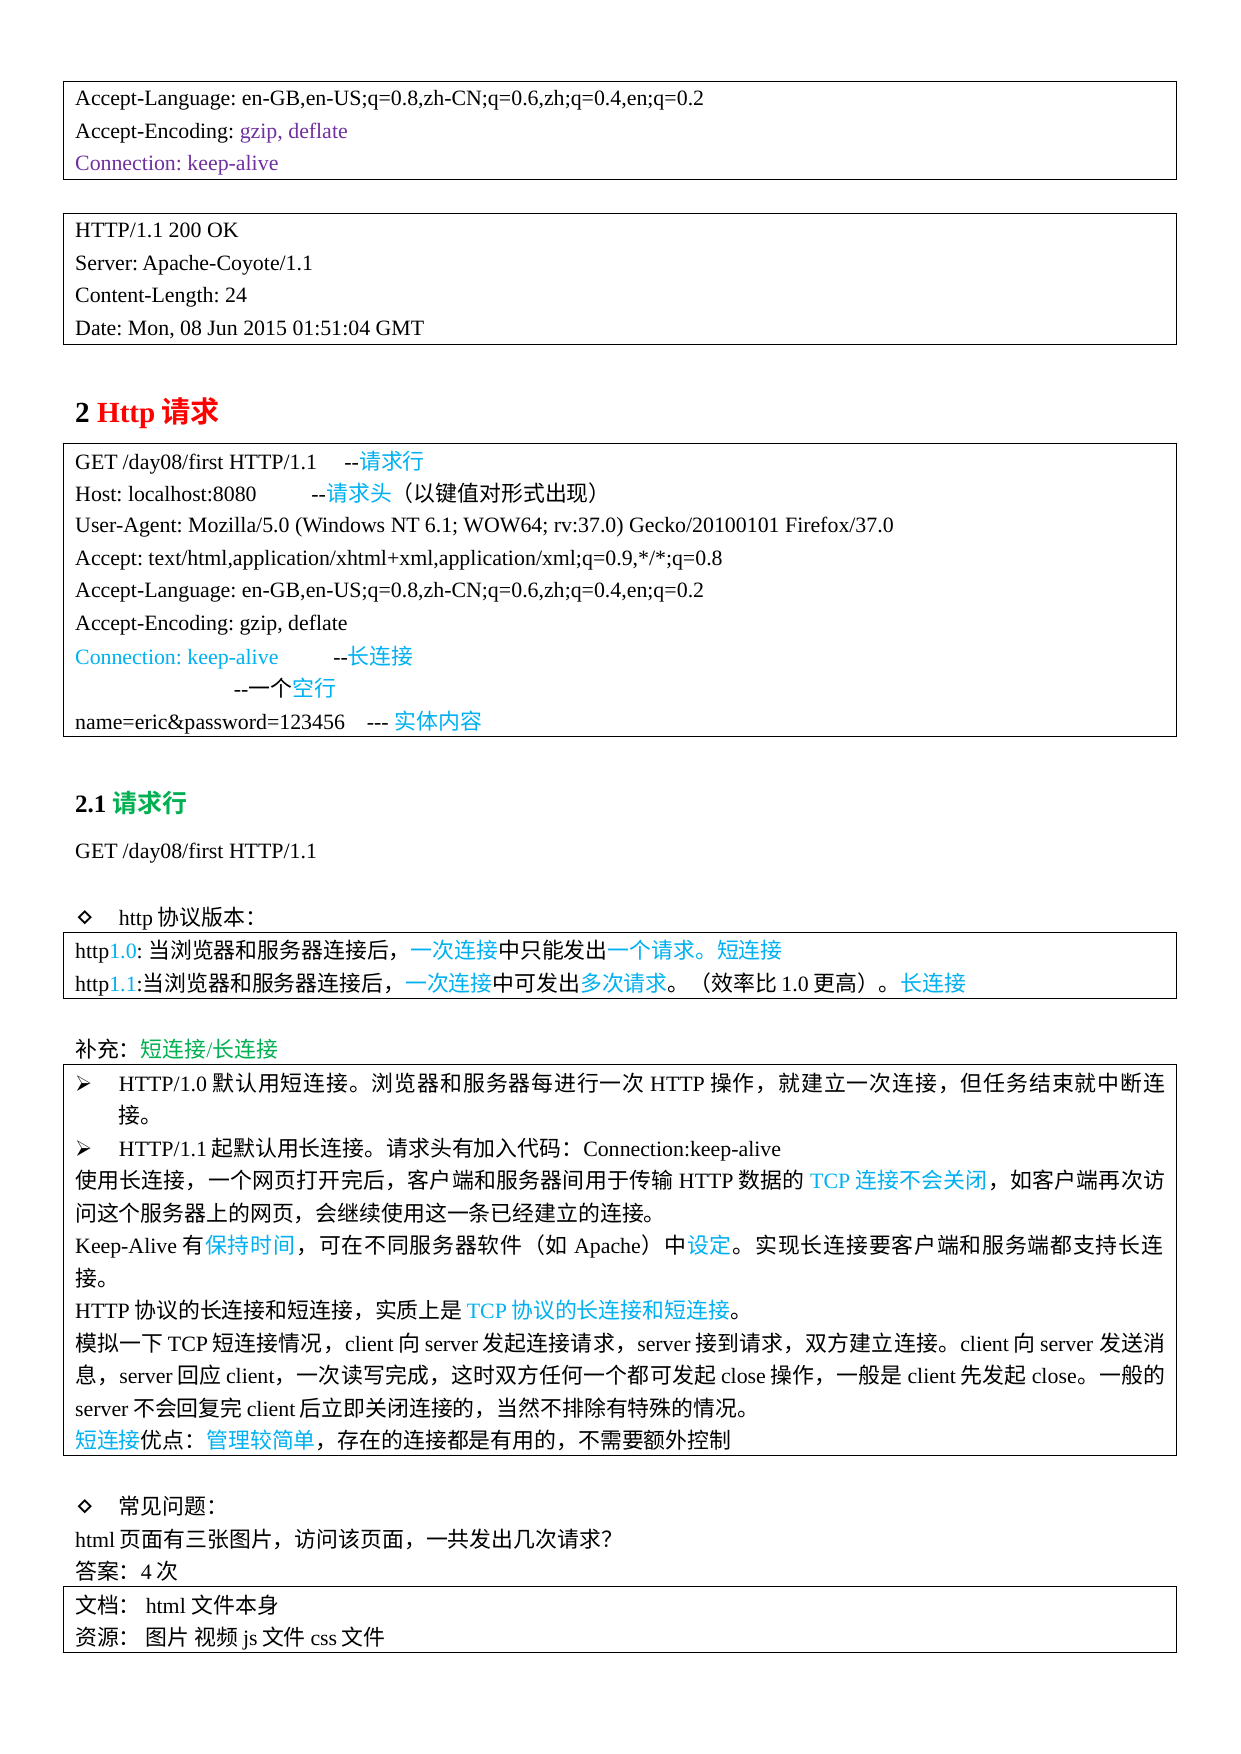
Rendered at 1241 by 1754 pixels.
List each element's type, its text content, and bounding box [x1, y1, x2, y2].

table_header http1.0: 当浏览器和服务器连接后，一次连接中只能发出一个请求。短连接 http1.1:当浏览器和服务器连接后，一次连接中可发出多次请求。（效率比1.0更高）。长连接 [64, 933, 1176, 998]
table_header 文档： html 文件本身 资源： 图片 视频 js文件 css文件 数据： ajax请求 [64, 1587, 1176, 1652]
table_header HTTP/1.0默认用短连接。浏览器和服务器每进行一次HTTP操作，就建立一次连接，但任务结束就中断连接。 HTTP/1.1起默认用长连接。请求头有加入代码：Connection:keep-alive 使用长连接，一个网页打开完后，客户端和服务器间用于传输HTTP数据的 TCP连接不会关闭，如客户端再次访问这个服务器上的网页，会继续使用这一条已经建立的连接。 Keep-Alive有保持时间，可在不同服务器软件（如Apache）中设定。实现长连接要客户端和服务端都支持长连接。 HTTP协议的长连接和短连接，实质上是TCP协议的长连接和短连接。 模拟一下TCP短连接情况，client向server发起连接请求，server接到请求，双方建立连接。client向server 发送消息，server回应client，一次读写完成，这时双方任何一个都可发起close操作，一般是client先发起 close。一般的server不会回复完client后立即关闭连接的，当然不排除有特殊的情况。 短连接优点：管理较简单，存在的连接都是有用的，不需要额外控制 [64, 1065, 1176, 1455]
text 答案：4次 [75, 1554, 1165, 1586]
subtitle 2.1 请求行 [75, 769, 1165, 834]
subtitle 2 Http请求 [75, 377, 1165, 442]
table_header GET /day08/first HTTP/1.1 --请求行 Host: localhost:8080 --请求头（以键值对形式出现） User-Agent: Mozilla/5.0 (Windows NT 6.1; WOW64; rv:37.0) Gecko/20100101 Firefox/37.0 Accept: text/html,application/xhtml+xml,application/xml;q=0.9,*/*;q=0.8 Accept-Language: en-GB,en-US;q=0.8,zh-CN;q=0.6,zh;q=0.4,en;q=0.2 Accept-Encoding: gzip, deflate Connection: keep-alive --长连接 --一个空行 name=eric&password=123456 --- 实体内容 [64, 444, 1176, 736]
text html页面有三张图片，访问该页面，一共发出几次请求？ [75, 1521, 1165, 1554]
list 常见问题： [75, 1489, 1165, 1521]
table_header HTTP/1.1 200 OK Server: Apache-Coyote/1.1 Content-Length: 24 Date: Mon, 08 Jun 2015 01:51:04 GMT [64, 214, 1176, 344]
list http协议版本： [75, 899, 1165, 932]
text 补充：短连接/长连接 [75, 1032, 1165, 1064]
text GET /day08/first HTTP/1.1 [75, 834, 1165, 867]
